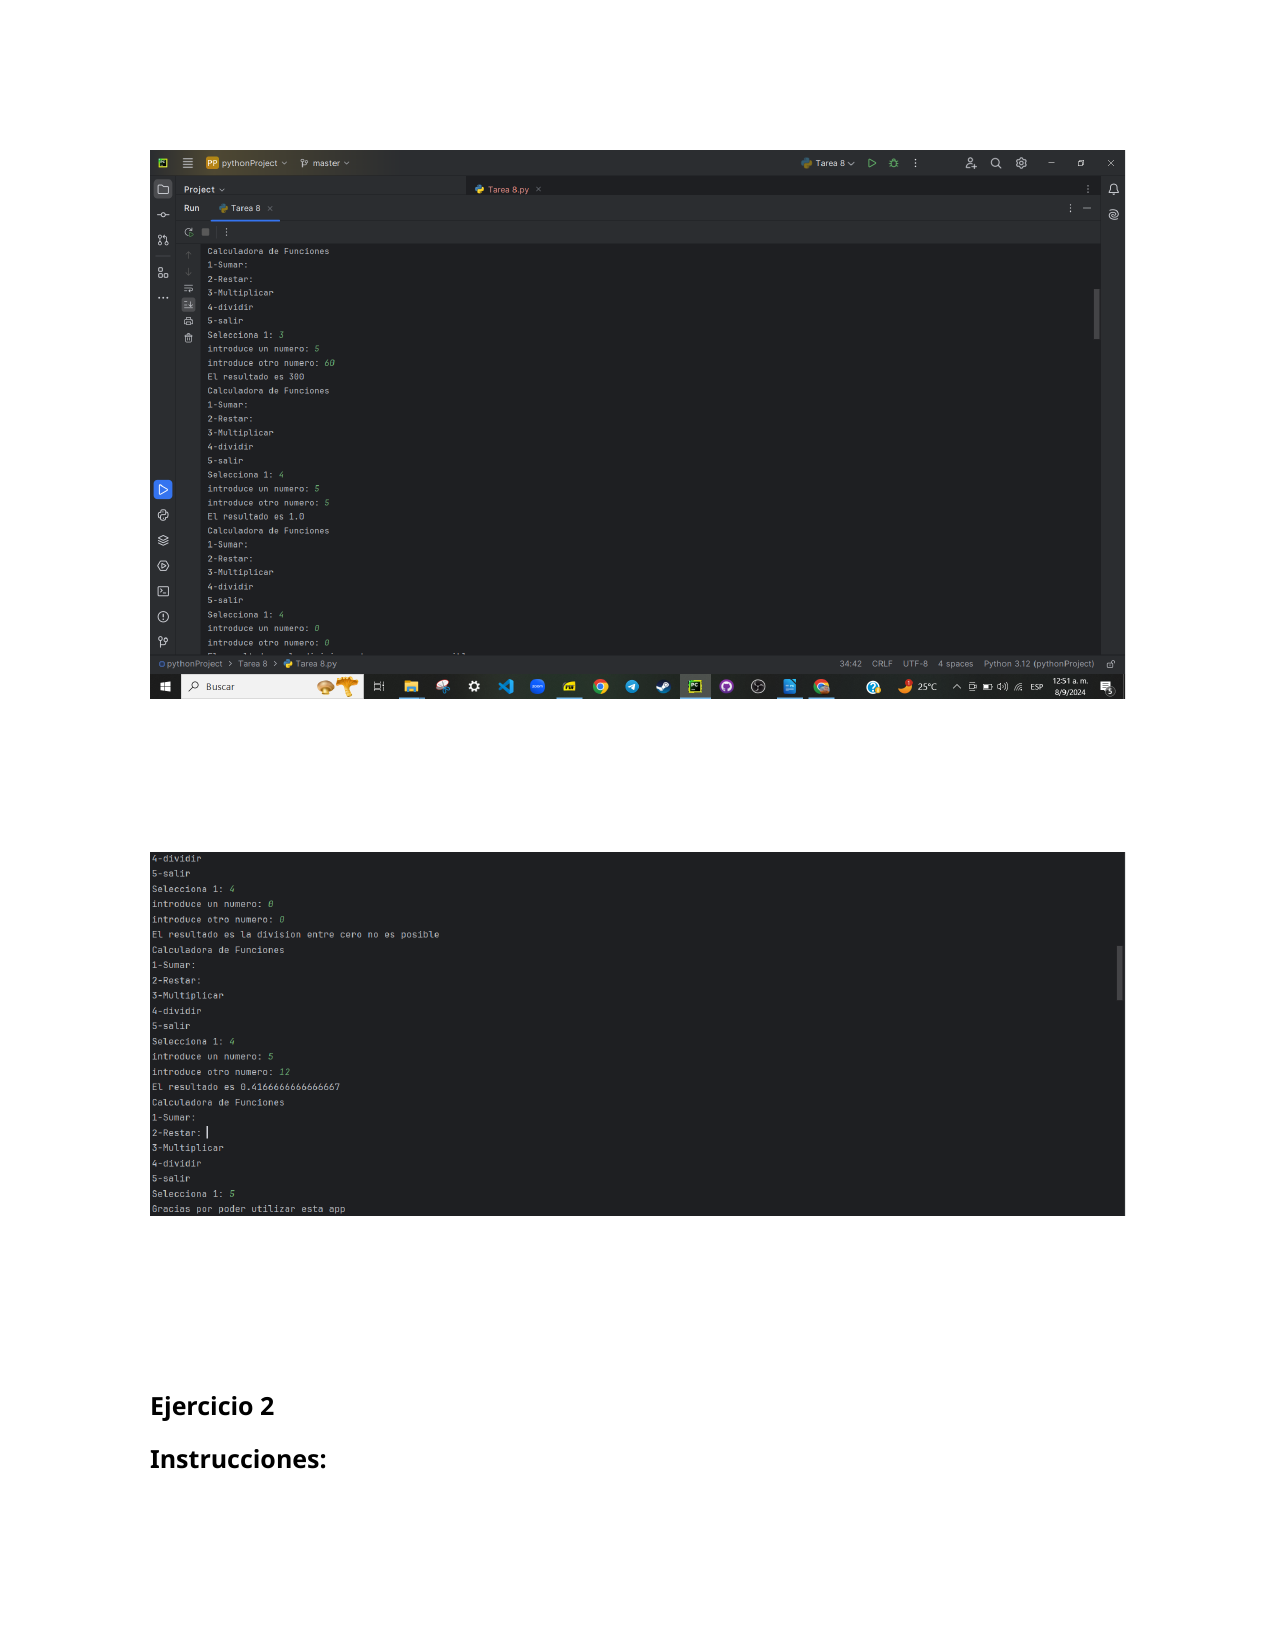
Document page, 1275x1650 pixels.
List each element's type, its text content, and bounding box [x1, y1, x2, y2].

text Instrucciones: [150, 1442, 1125, 1476]
picture [150, 150, 1125, 699]
picture [150, 852, 1125, 1216]
text Ejercicio 2 [150, 1388, 1125, 1422]
